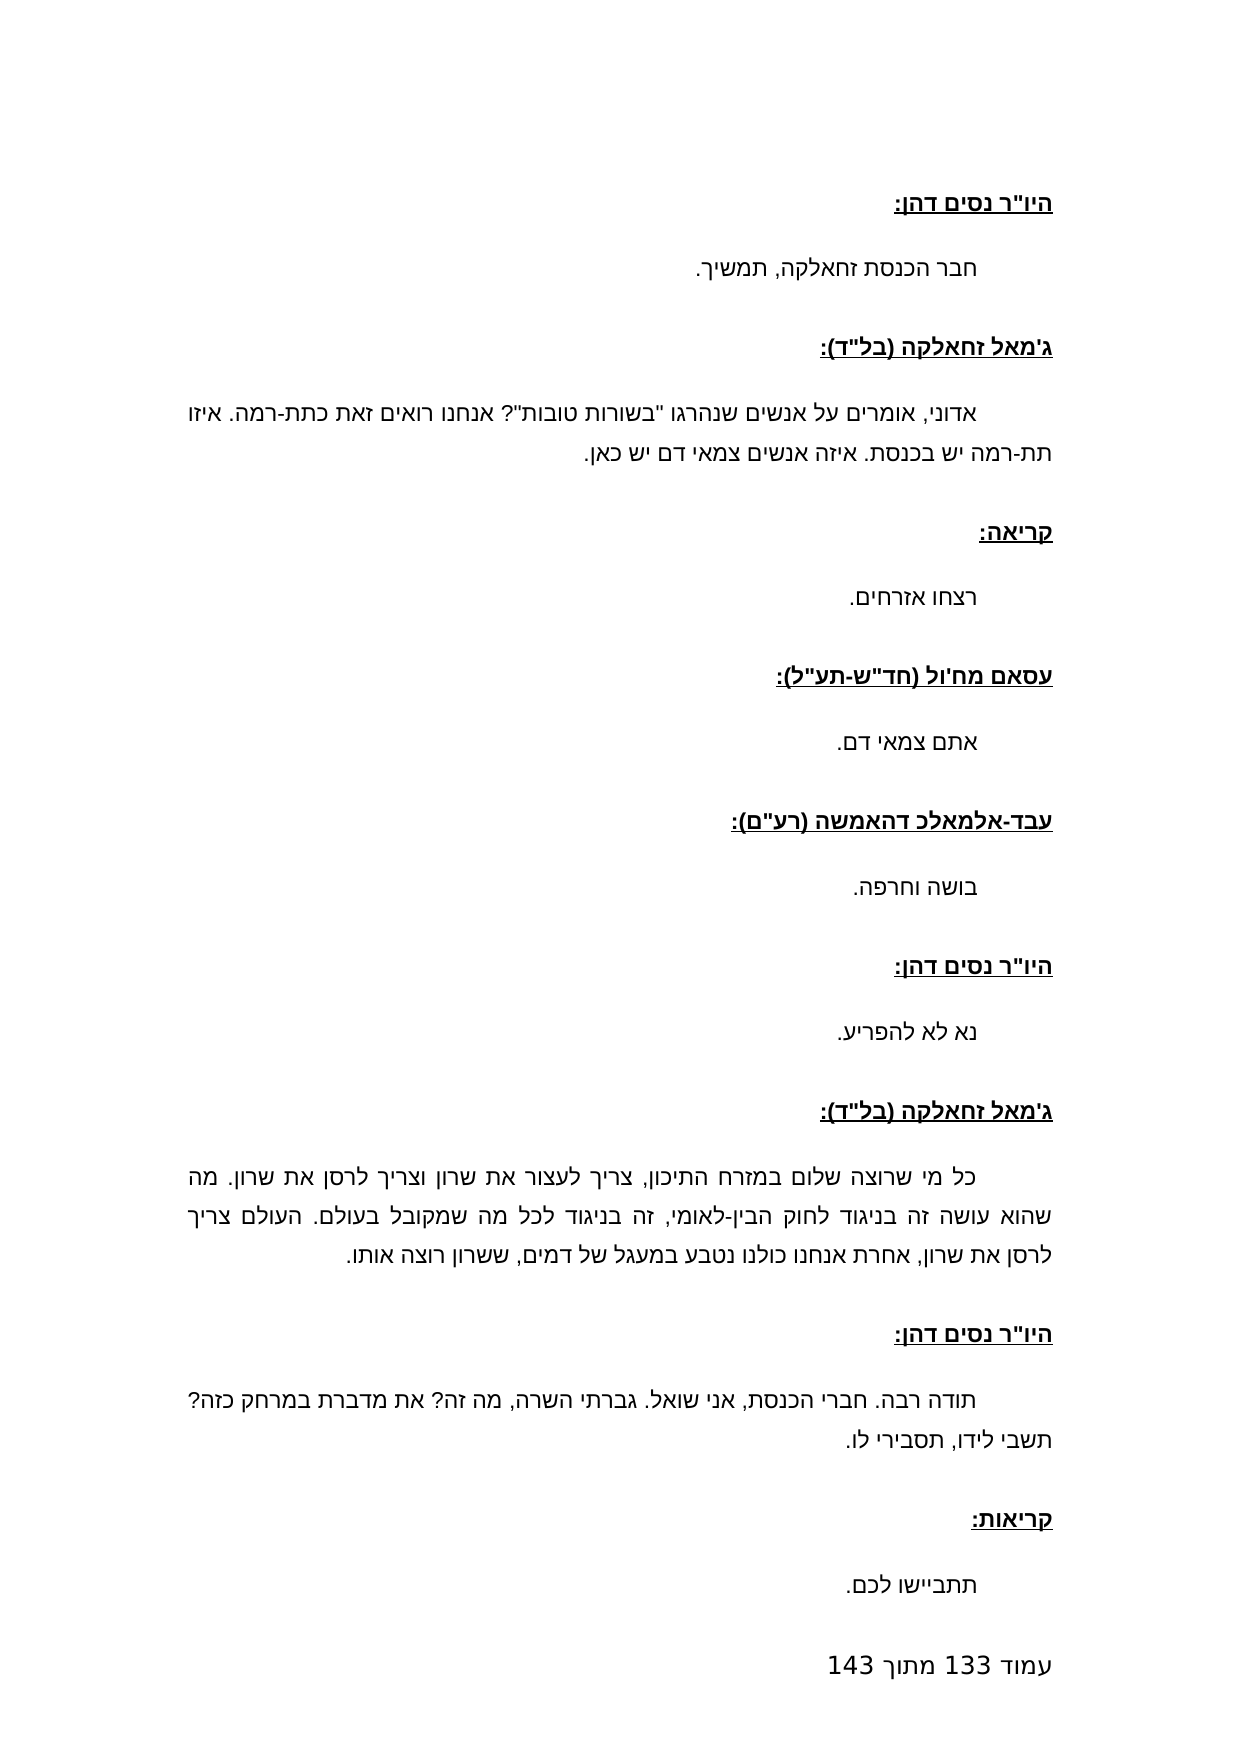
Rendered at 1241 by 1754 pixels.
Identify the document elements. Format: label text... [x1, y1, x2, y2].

text כל מי שרוצה שלום במזרח התיכון, צריך לעצור את שרון וצריך לרסן את שרון. מה שהוא עושה זה בניגוד לחוק הבין-לאומי, זה בניגוד לכל מה שמקובל בעולם. העולם צריך לרסן את שרון, אחרת אנחנו כולנו נטבע במעגל של דמים, ששרון רוצה אותו. [187, 1163, 1053, 1269]
text נא לא להפריע. [187, 1019, 1053, 1045]
text היו"ר נסים דהן: [187, 953, 1053, 979]
text עסאם מח'ול (חד"ש-תע"ל): [187, 663, 1053, 690]
text בושה וחרפה. [187, 874, 1053, 900]
text עבד-אלמאלכ דהאמשה (רע"ם): [187, 808, 1053, 834]
text היו"ר נסים דהן: [187, 189, 1053, 216]
text רצחו אזרחים. [187, 584, 1053, 611]
text אתם צמאי דם. [187, 729, 1053, 756]
text תתביישו לכם. [187, 1572, 978, 1598]
text ג'מאל זחאלקה (בל"ד): [187, 1098, 1053, 1124]
text תודה רבה. חברי הכנסת, אני שואל. גברתי השרה, מה זה? את מדברת במרחק כזה? תשבי לידו, תסבירי לו. [187, 1387, 1053, 1453]
text חבר הכנסת זחאלקה, תמשיך. [187, 255, 1053, 282]
text ג'מאל זחאלקה (בל"ד): [187, 334, 1053, 361]
text קריאות: [187, 1506, 1053, 1532]
text היו"ר נסים דהן: [187, 1321, 1053, 1348]
text קריאה: [187, 518, 1053, 545]
text אדוני, אומרים על אנשים שנהרגו "בשורות טובות"? אנחנו רואים זאת כתת-רמה. איזו תת-רמה יש בכנסת. איזה אנשים צמאי דם יש כאן. [187, 400, 1053, 466]
